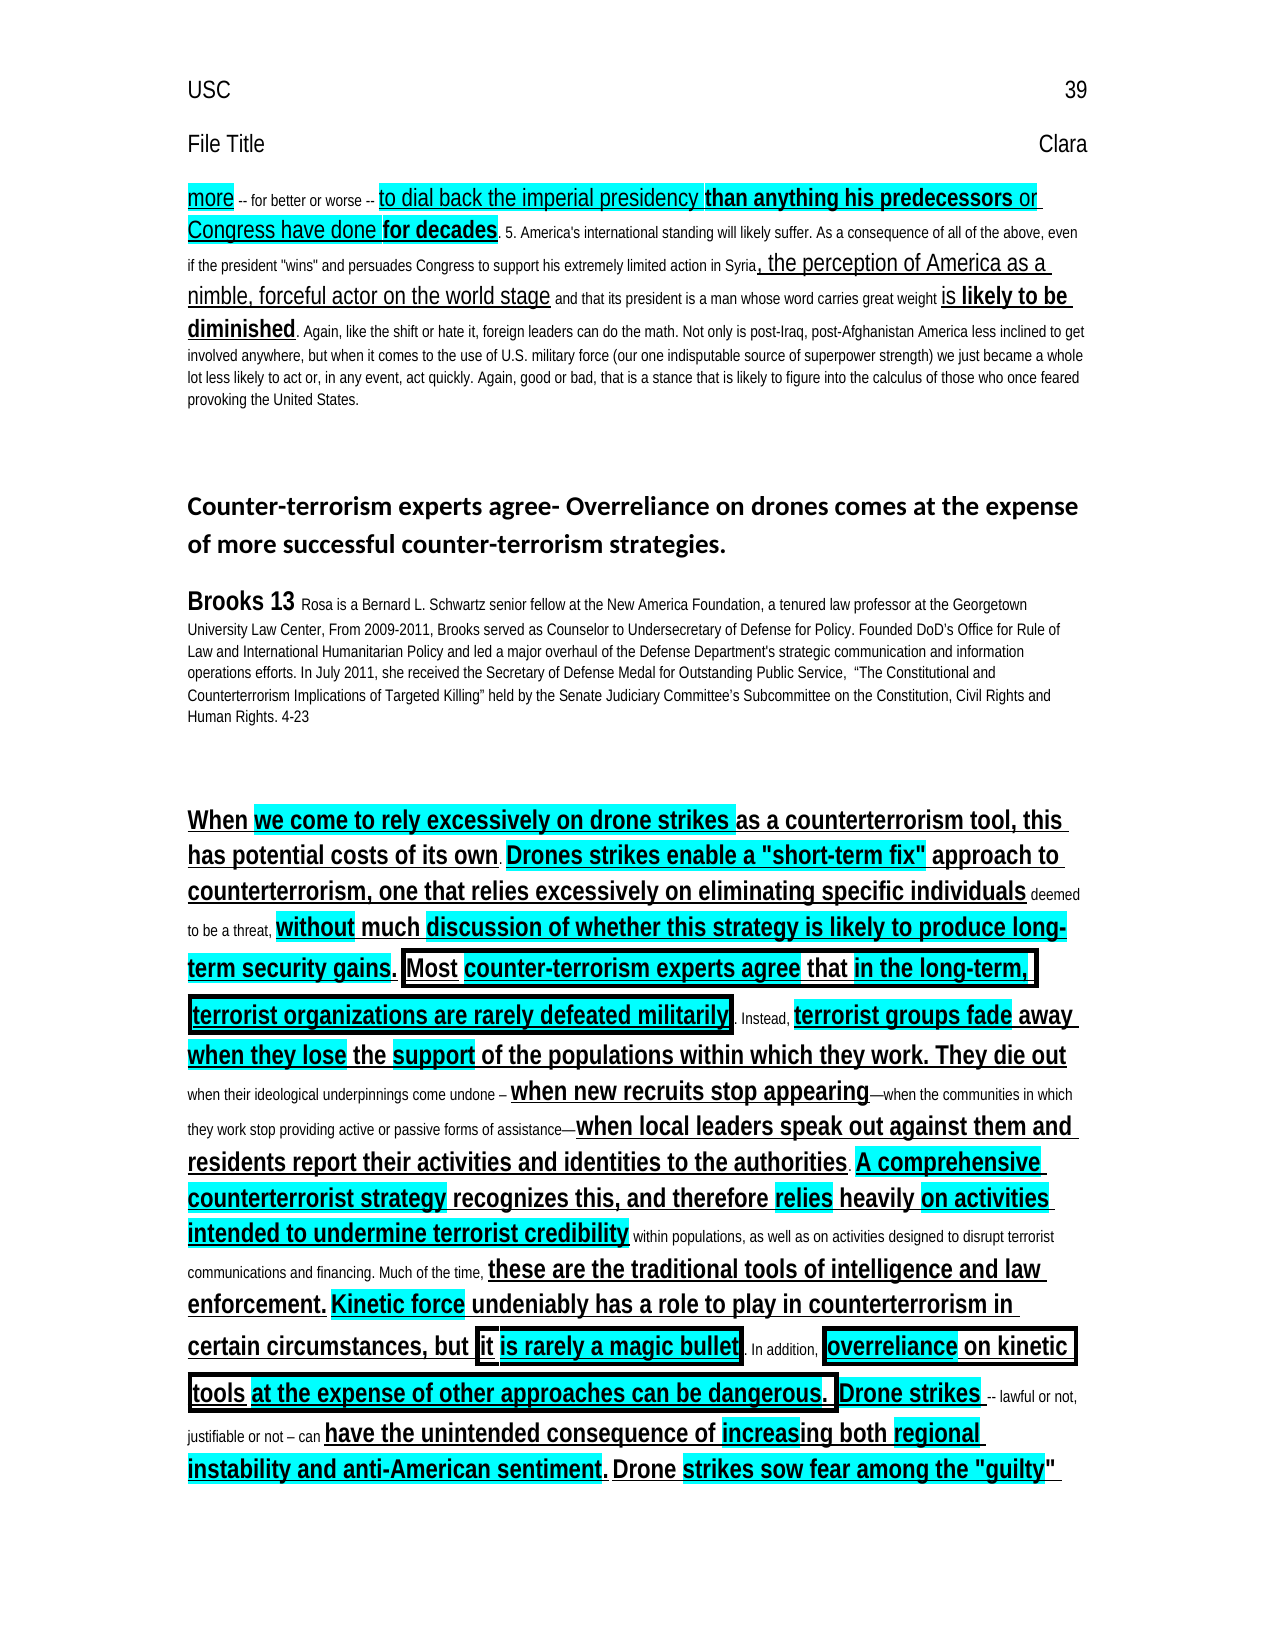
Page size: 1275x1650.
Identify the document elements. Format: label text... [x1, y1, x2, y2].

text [187, 804, 1087, 1484]
subtitle Counter-terrorism experts agree- Overreliance on drones comes at the expense of more successful counter-terrorism strategies. [187, 489, 1087, 560]
text Brooks 13 Rosa is a Bernard L. Schwartz senior fellow at the New America Foundation, a tenured law professor at the Georgetown University Law Center, From 2009-2011, Brooks served as Counselor to Undersecretary of Defense for Policy. Founded DoD’s Office for Rule of Law and International Humanitarian Policy and led a major overhaul of the Defense Department's strategic communication and information operations efforts. In July 2011, she received the Secretary of Defense Medal for Outstanding Public Service, “The Constitutional and Counterterrorism Implications of Targeted Killing” held by the Senate Judiciary Committee’s Subcommittee on the Constitution, Civil Rights and Human Rights. 4-23 [187, 586, 1087, 726]
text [187, 182, 1087, 409]
